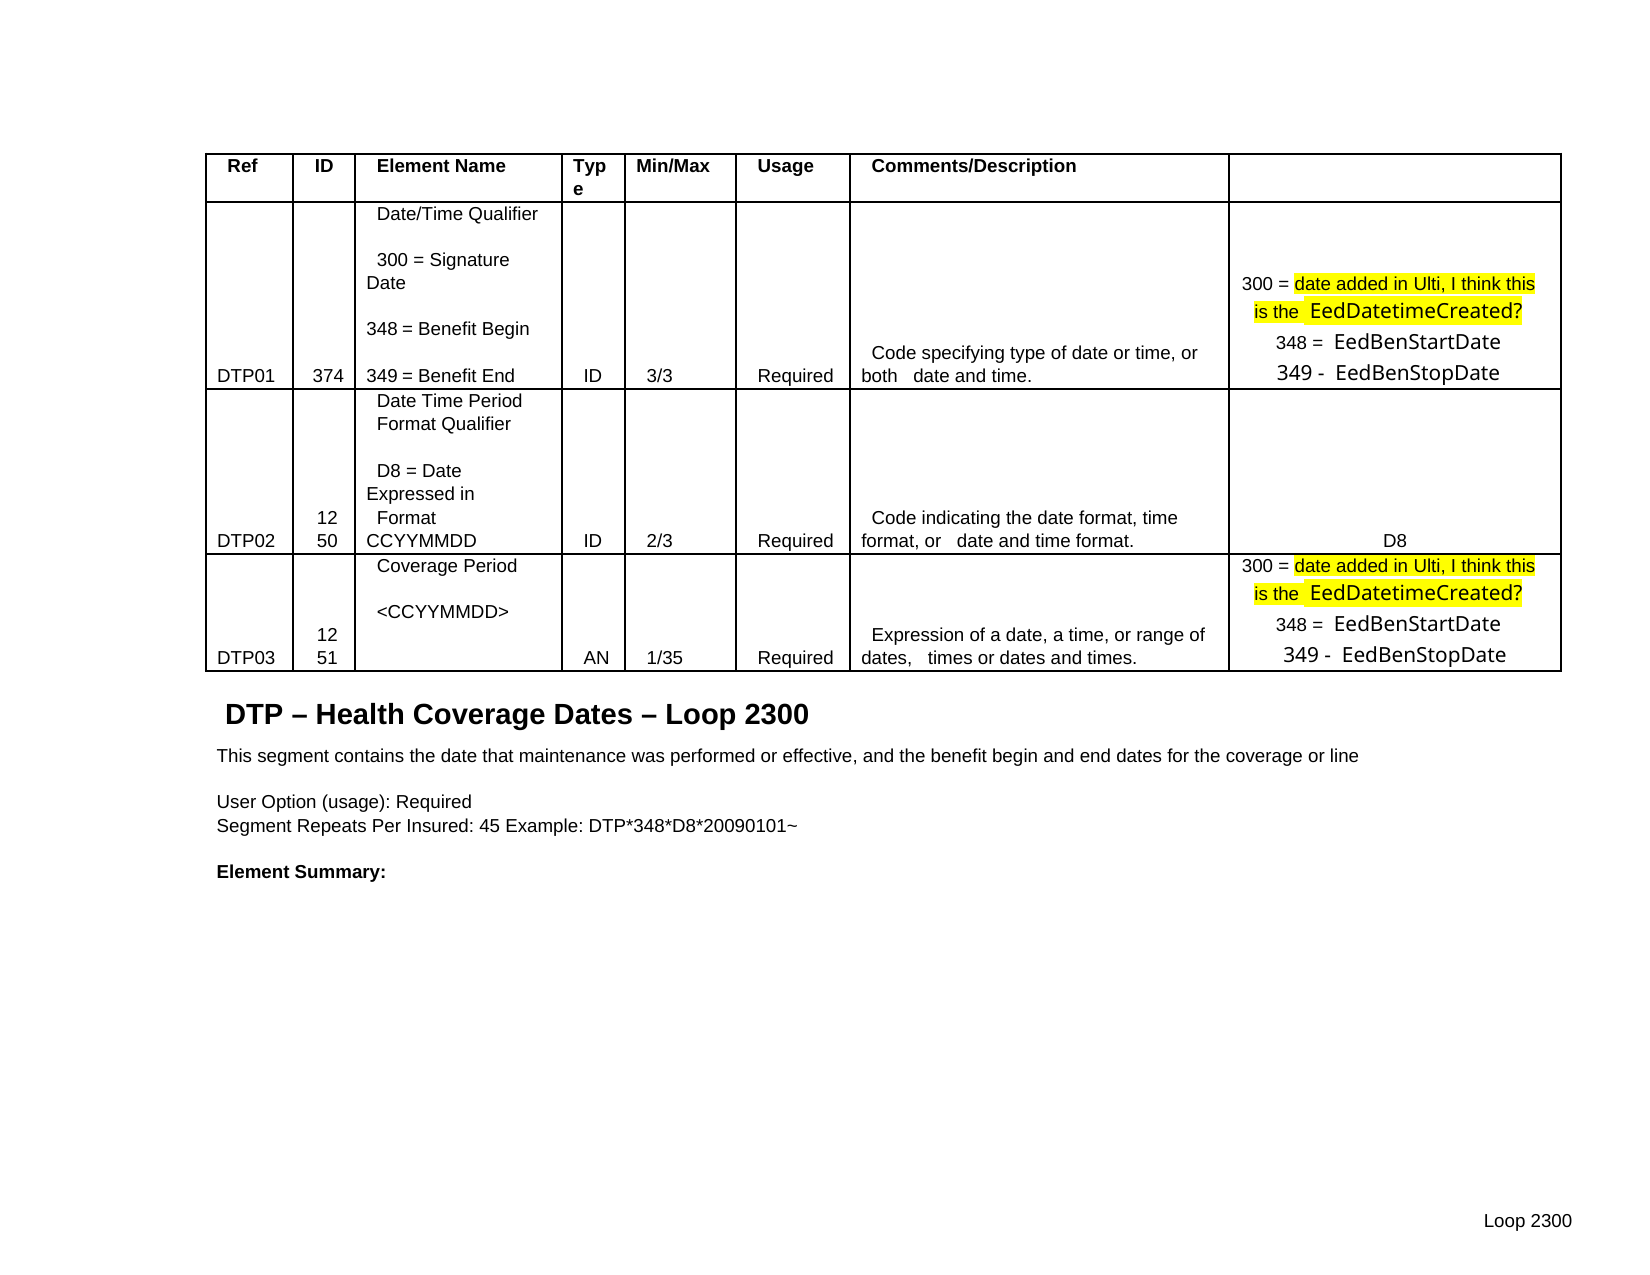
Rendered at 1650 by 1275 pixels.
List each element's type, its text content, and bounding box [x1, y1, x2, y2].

subtitle DTP – Health Coverage Dates – Loop 2300 [217, 697, 1574, 731]
table_header Ref [207, 155, 292, 201]
table_header Type [563, 155, 624, 201]
table_cell 3/3 [626, 203, 735, 388]
table_cell Required [737, 203, 849, 388]
text This segment contains the date that maintenance was performed or effective, and the benefit begin and end dates for the coverage or line [216, 745, 1574, 766]
table_cell Code indicating the date format, time format, or date and time format. [851, 390, 1228, 553]
text Segment Repeats Per Insured: 45 Example: DTP*348*D8*20090101~ [216, 814, 844, 836]
table_header Usage [737, 155, 849, 201]
table_cell Required [737, 555, 849, 670]
table_cell Code specifying type of date or time, or both date and time. [851, 203, 1228, 388]
table_cell 300 = date added in Ulti, I think this is the EedDatetimeCreated? 348 = EedBenStartDate 349 - EedBenStopDate [1230, 203, 1560, 388]
table_cell 1250 [294, 390, 354, 553]
table_header Comments/Description [851, 155, 1228, 201]
table_header [1230, 155, 1560, 201]
table_cell 374 [294, 203, 354, 388]
table_cell 300 = date added in Ulti, I think this is the EedDatetimeCreated? 348 = EedBenStartDate 349 - EedBenStopDate [1230, 555, 1560, 670]
table_cell Expression of a date, a time, or range of dates, times or dates and times. [851, 555, 1228, 670]
table_cell Date/Time Qualifier 300 = Signature Date = Benefit Begin = Benefit End [356, 203, 561, 388]
table_header Min/Max [626, 155, 735, 201]
table_cell Required [737, 390, 849, 553]
text Element Summary: AMT – Health Coverage Policy – Loop 2300 [216, 860, 1574, 882]
table_cell DTP03 [207, 555, 292, 670]
table_cell Coverage Period <CCYYMMDD> [356, 555, 561, 670]
table_cell ID [563, 390, 624, 553]
text User Option (usage): Required [216, 791, 1574, 813]
table_cell 1/35 [626, 555, 735, 670]
table_cell DTP01 [207, 203, 292, 388]
table_cell 1251 [294, 555, 354, 670]
table_cell DTP02 [207, 390, 292, 553]
table_cell 2/3 [626, 390, 735, 553]
table_header Element Name [356, 155, 561, 201]
table_header ID [294, 155, 354, 201]
table_cell AN [563, 555, 624, 670]
table_cell D8 [1230, 390, 1560, 553]
table_cell Date Time Period Format Qualifier D8 = Date Expressed in Format CCYYMMDD [356, 390, 561, 553]
table_cell ID [563, 203, 624, 388]
